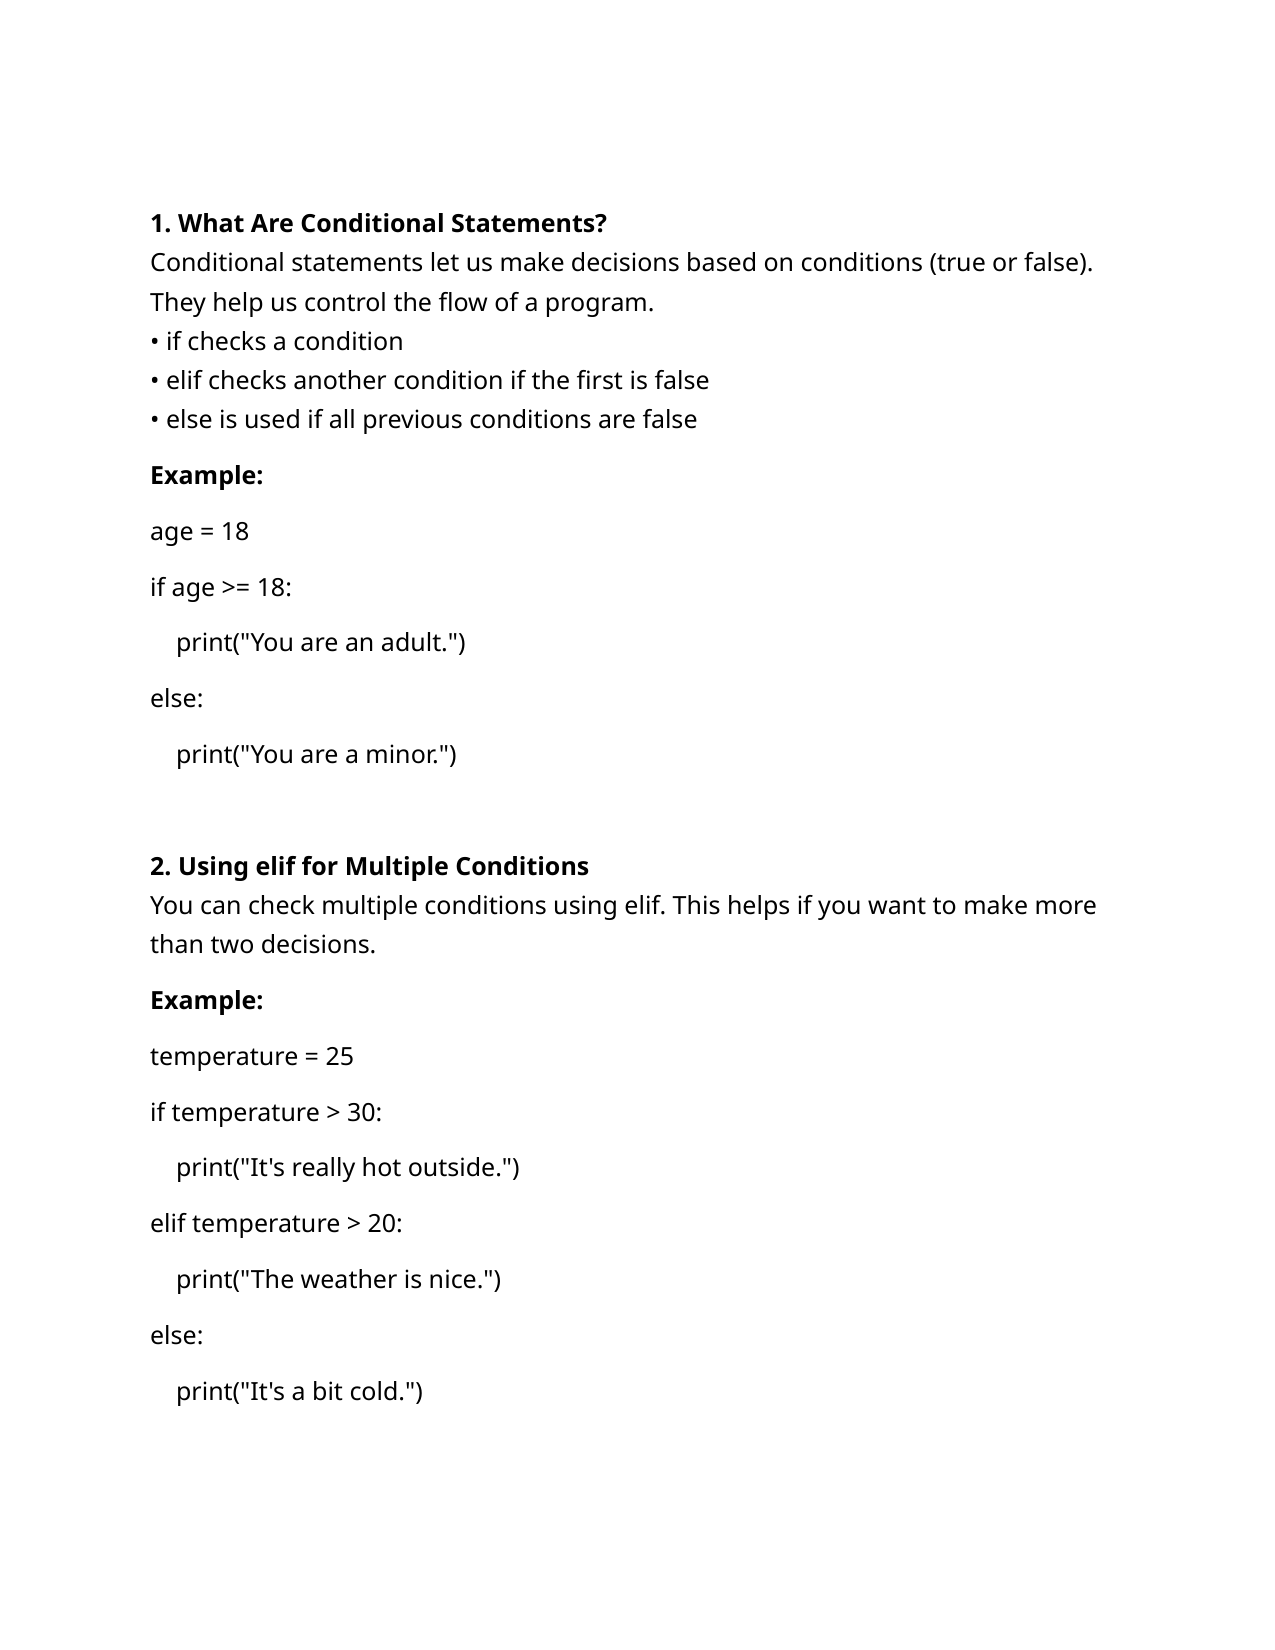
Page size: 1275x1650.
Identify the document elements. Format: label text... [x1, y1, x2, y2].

text 1. What Are Conditional Statements? Conditional statements let us make decisions based on conditions (true or false). They help us control the flow of a program. • if checks a condition • elif checks another condition if the first is false • else is used if all previous conditions are false [150, 206, 1125, 436]
text else: [150, 681, 1125, 715]
text age = 18 [150, 513, 1125, 547]
text elif temperature > 20: [150, 1206, 1125, 1240]
text Example: [150, 457, 1125, 492]
text print("You are a minor.") [150, 737, 1125, 771]
text print("It's really hot outside.") [150, 1150, 1125, 1184]
text print("The weather is nice.") [150, 1262, 1125, 1296]
text print("It's a bit cold.") [150, 1373, 1125, 1407]
text temperature = 25 [150, 1038, 1125, 1072]
text 2. Using elif for Multiple Conditions You can check multiple conditions using elif. This helps if you want to make more than two decisions. [150, 848, 1125, 961]
text if age >= 18: [150, 569, 1125, 603]
text Example: [150, 982, 1125, 1017]
text print("You are an adult.") [150, 625, 1125, 659]
text if temperature > 30: [150, 1094, 1125, 1128]
text else: [150, 1317, 1125, 1352]
